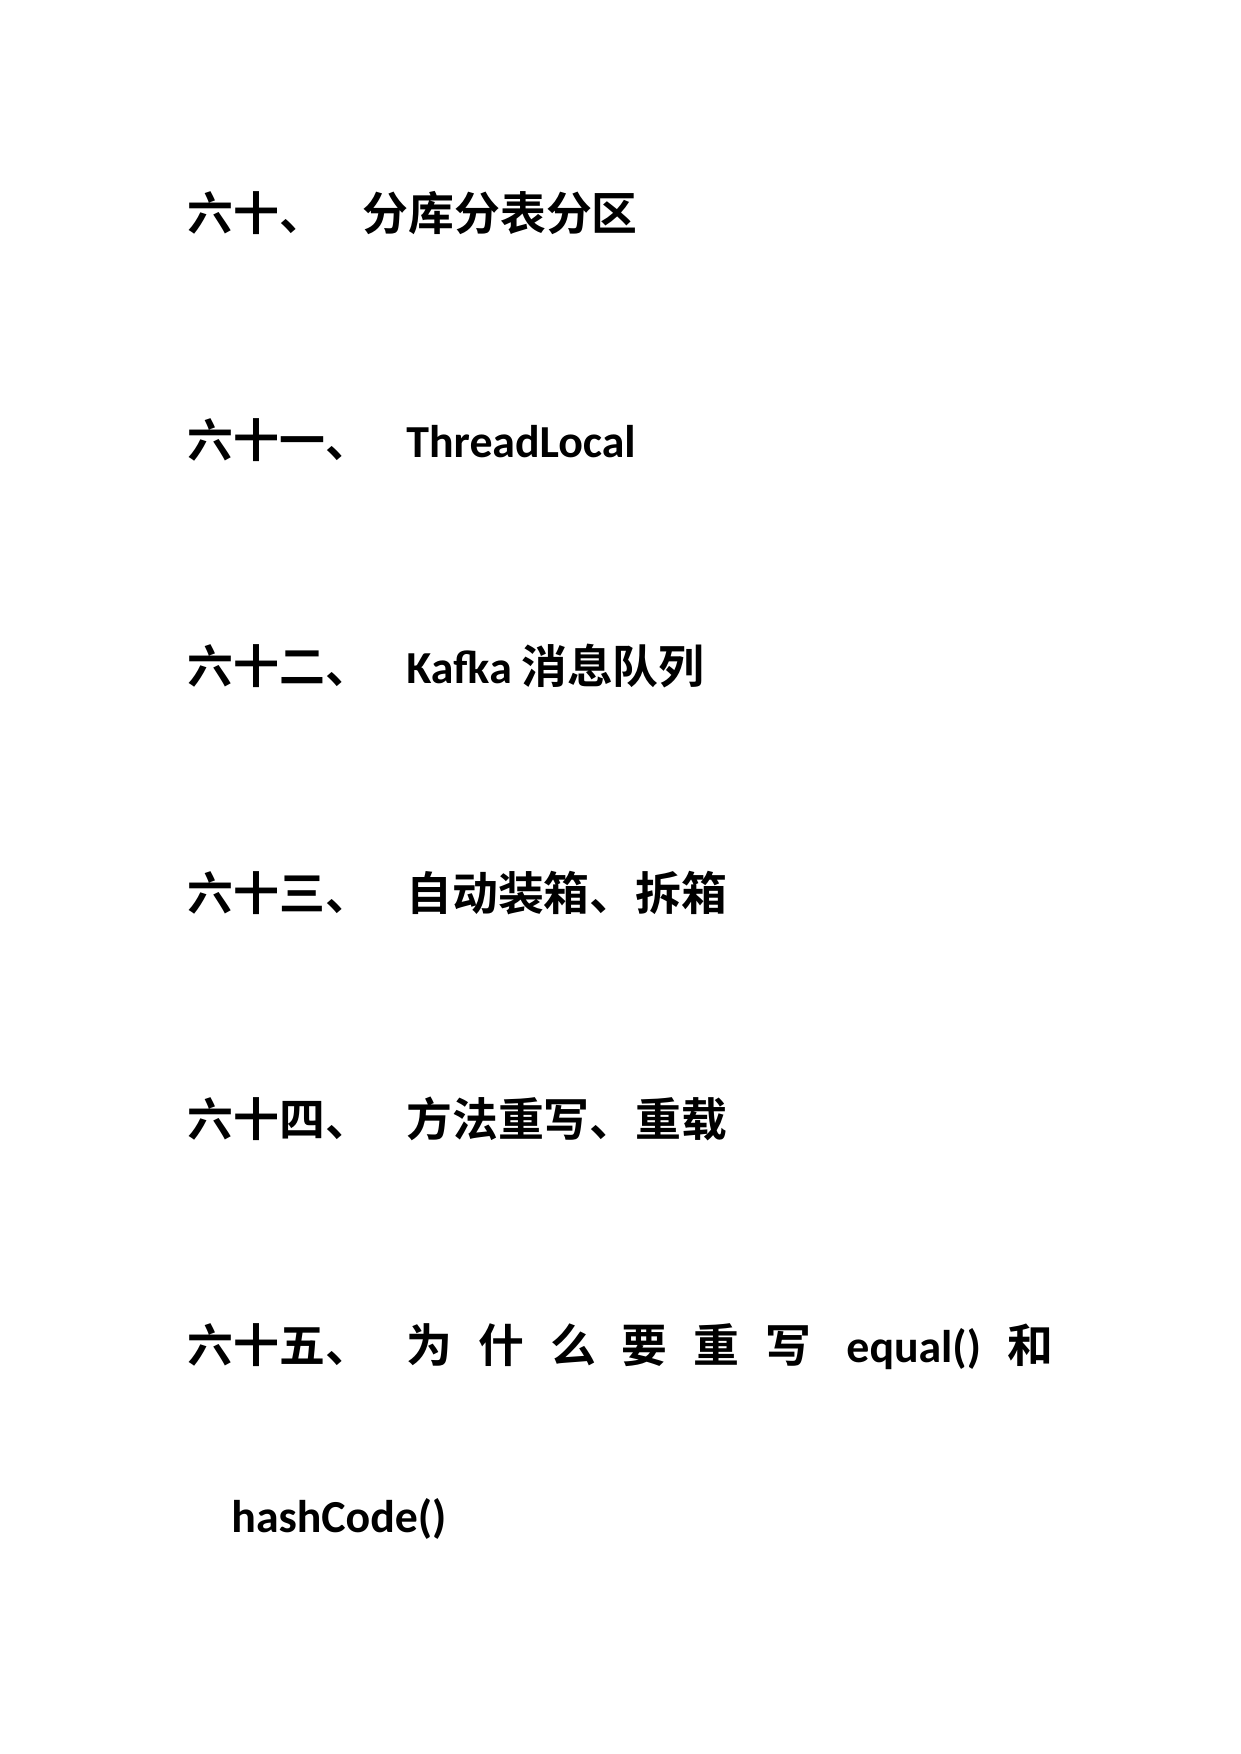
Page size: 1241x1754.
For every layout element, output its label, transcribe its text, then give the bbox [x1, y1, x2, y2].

subtitle 方法重写、重载 [187, 1068, 1053, 1165]
subtitle Kafka消息队列 [187, 615, 1053, 712]
subtitle 分库分表分区 [187, 162, 1053, 259]
subtitle 自动装箱、拆箱 [187, 841, 1053, 939]
subtitle 为什么要重写equal()和hashCode() [187, 1294, 1053, 1548]
subtitle ThreadLocal [187, 388, 1053, 486]
